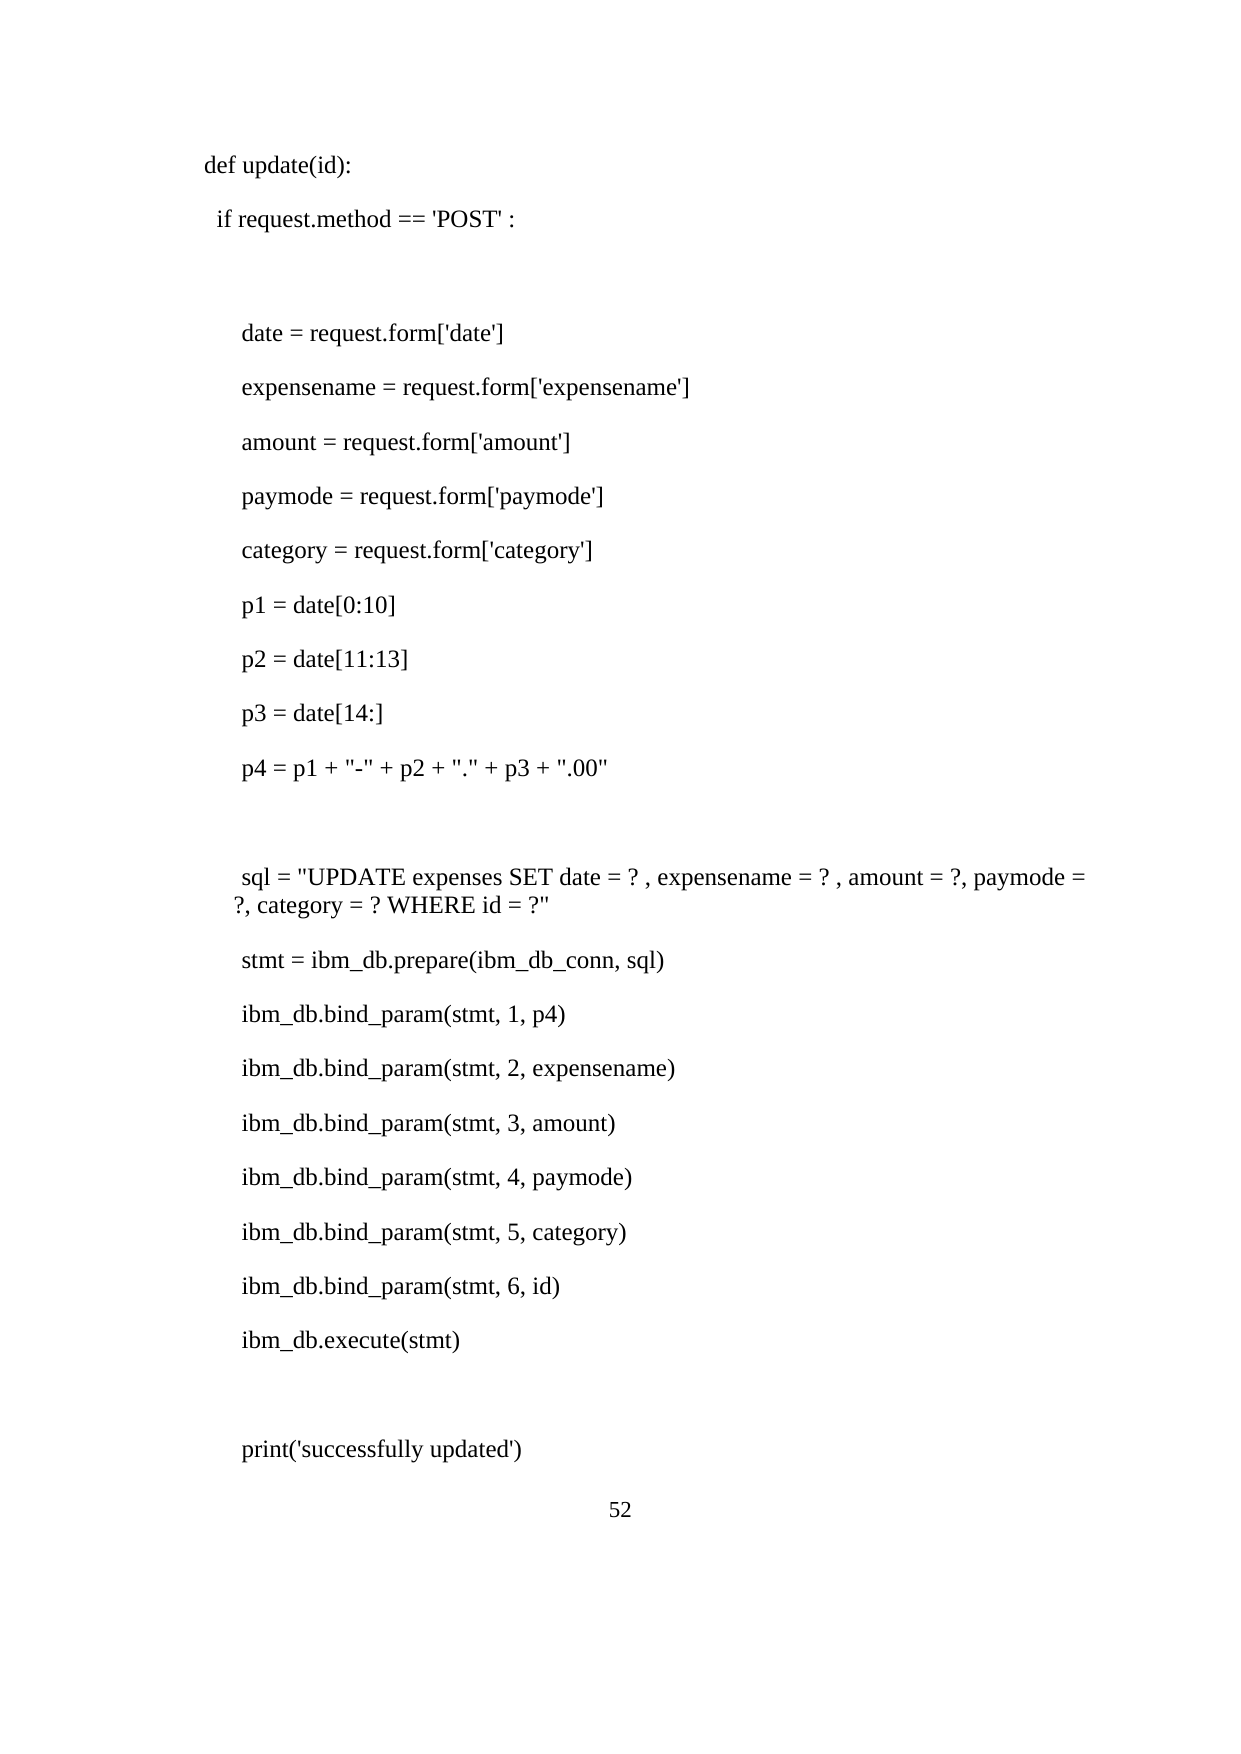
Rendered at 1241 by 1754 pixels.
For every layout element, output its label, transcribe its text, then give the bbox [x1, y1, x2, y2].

subtitle paymode = request.form['paymode'] [204, 481, 1090, 510]
subtitle amount = request.form['amount'] [204, 427, 1090, 455]
subtitle stmt = ibm_db.prepare(ibm_db_conn, sql) [204, 945, 1090, 973]
subtitle ibm_db.bind_param(stmt, 6, id) [204, 1271, 1090, 1300]
subtitle ibm_db.execute(stmt) [204, 1325, 1090, 1354]
subtitle def update(id): [204, 150, 1090, 179]
subtitle sql = "UPDATE expenses SET date = ? , expensename = ? , amount = ?, paymode = ?, category = ? WHERE id = ?" [204, 862, 1090, 919]
subtitle expensename = request.form['expensename'] [204, 372, 1090, 401]
subtitle p2 = date[11:13] [204, 644, 1090, 673]
subtitle ibm_db.bind_param(stmt, 2, expensename) [204, 1053, 1090, 1082]
subtitle ibm_db.bind_param(stmt, 1, p4) [204, 999, 1090, 1028]
subtitle ibm_db.bind_param(stmt, 4, paymode) [204, 1162, 1090, 1191]
subtitle if request.method == 'POST' : [204, 204, 1090, 233]
subtitle print('successfully updated') [204, 1434, 1090, 1463]
subtitle date = request.form['date'] [204, 318, 1090, 347]
subtitle ibm_db.bind_param(stmt, 3, amount) [204, 1108, 1090, 1137]
subtitle ibm_db.bind_param(stmt, 5, category) [204, 1217, 1090, 1245]
subtitle p1 = date[0:10] [204, 590, 1090, 618]
subtitle category = request.form['category'] [204, 535, 1090, 564]
subtitle p4 = p1 + "-" + p2 + "." + p3 + ".00" [204, 753, 1090, 782]
subtitle p3 = date[14:] [204, 698, 1090, 727]
